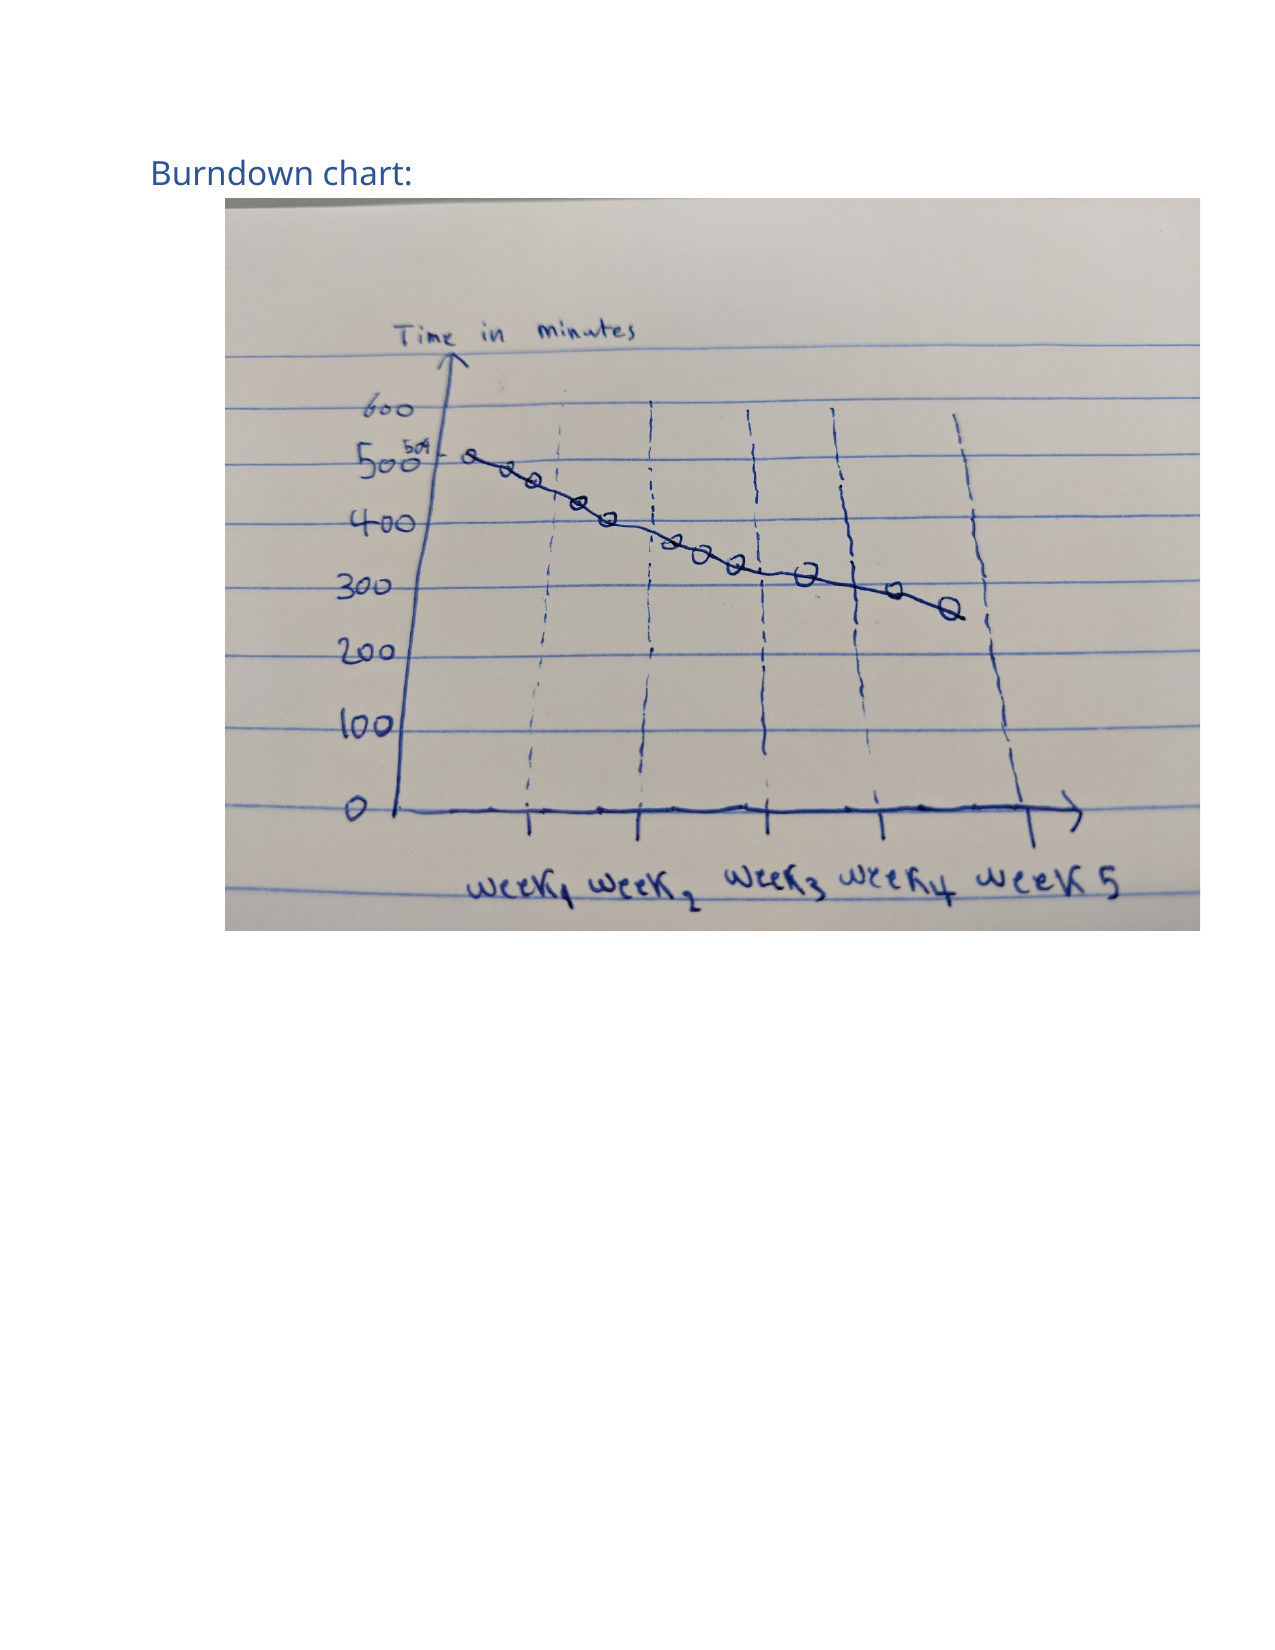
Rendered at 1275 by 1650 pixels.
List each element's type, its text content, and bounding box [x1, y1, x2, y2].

subtitle Burndown chart: [150, 150, 1125, 195]
picture [225, 198, 1200, 931]
